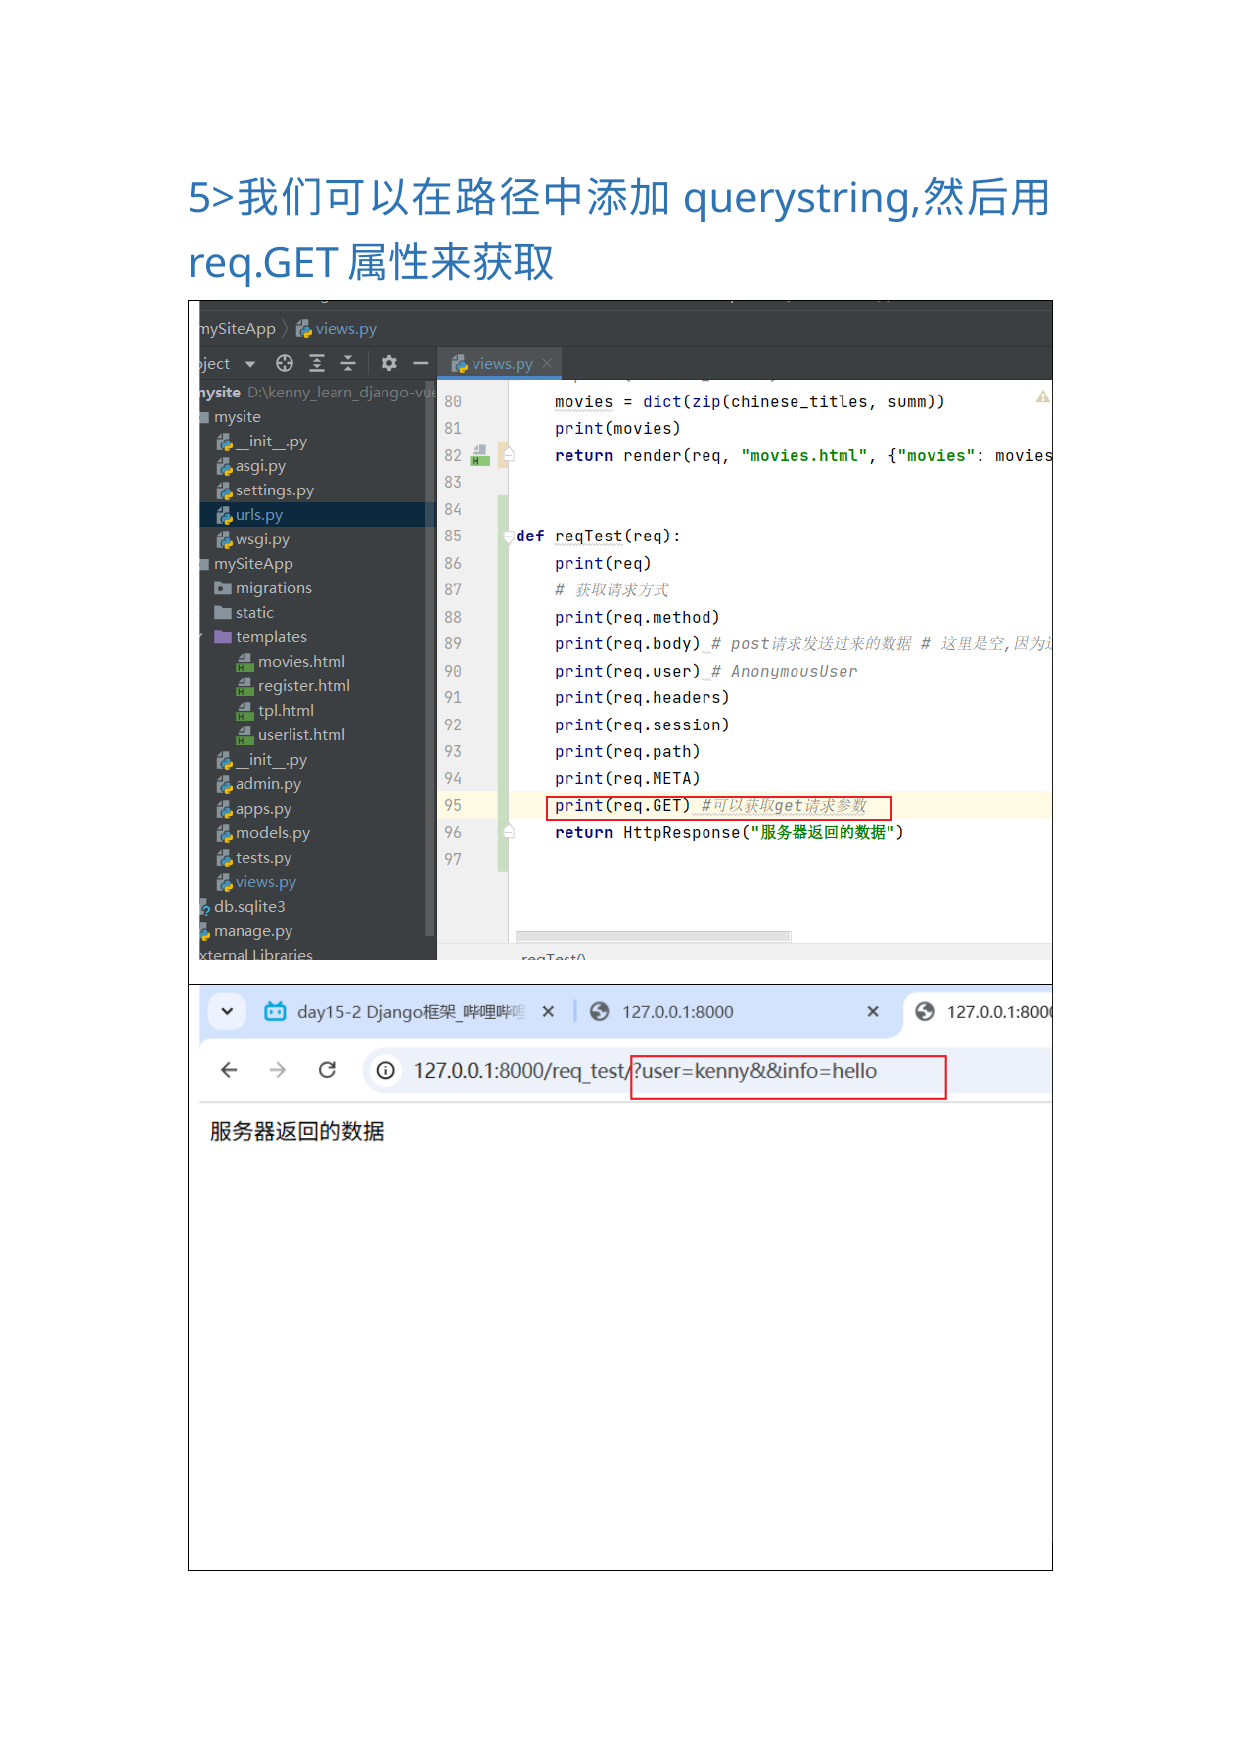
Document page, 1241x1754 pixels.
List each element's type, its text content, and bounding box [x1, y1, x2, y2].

subtitle 5>我们可以在路径中添加querystring,然后用req.GET属性来获取 [187, 162, 1053, 292]
picture [199, 301, 1053, 960]
picture [199, 985, 1053, 1543]
table_header [189, 301, 1052, 984]
table_cell [189, 985, 1052, 1570]
